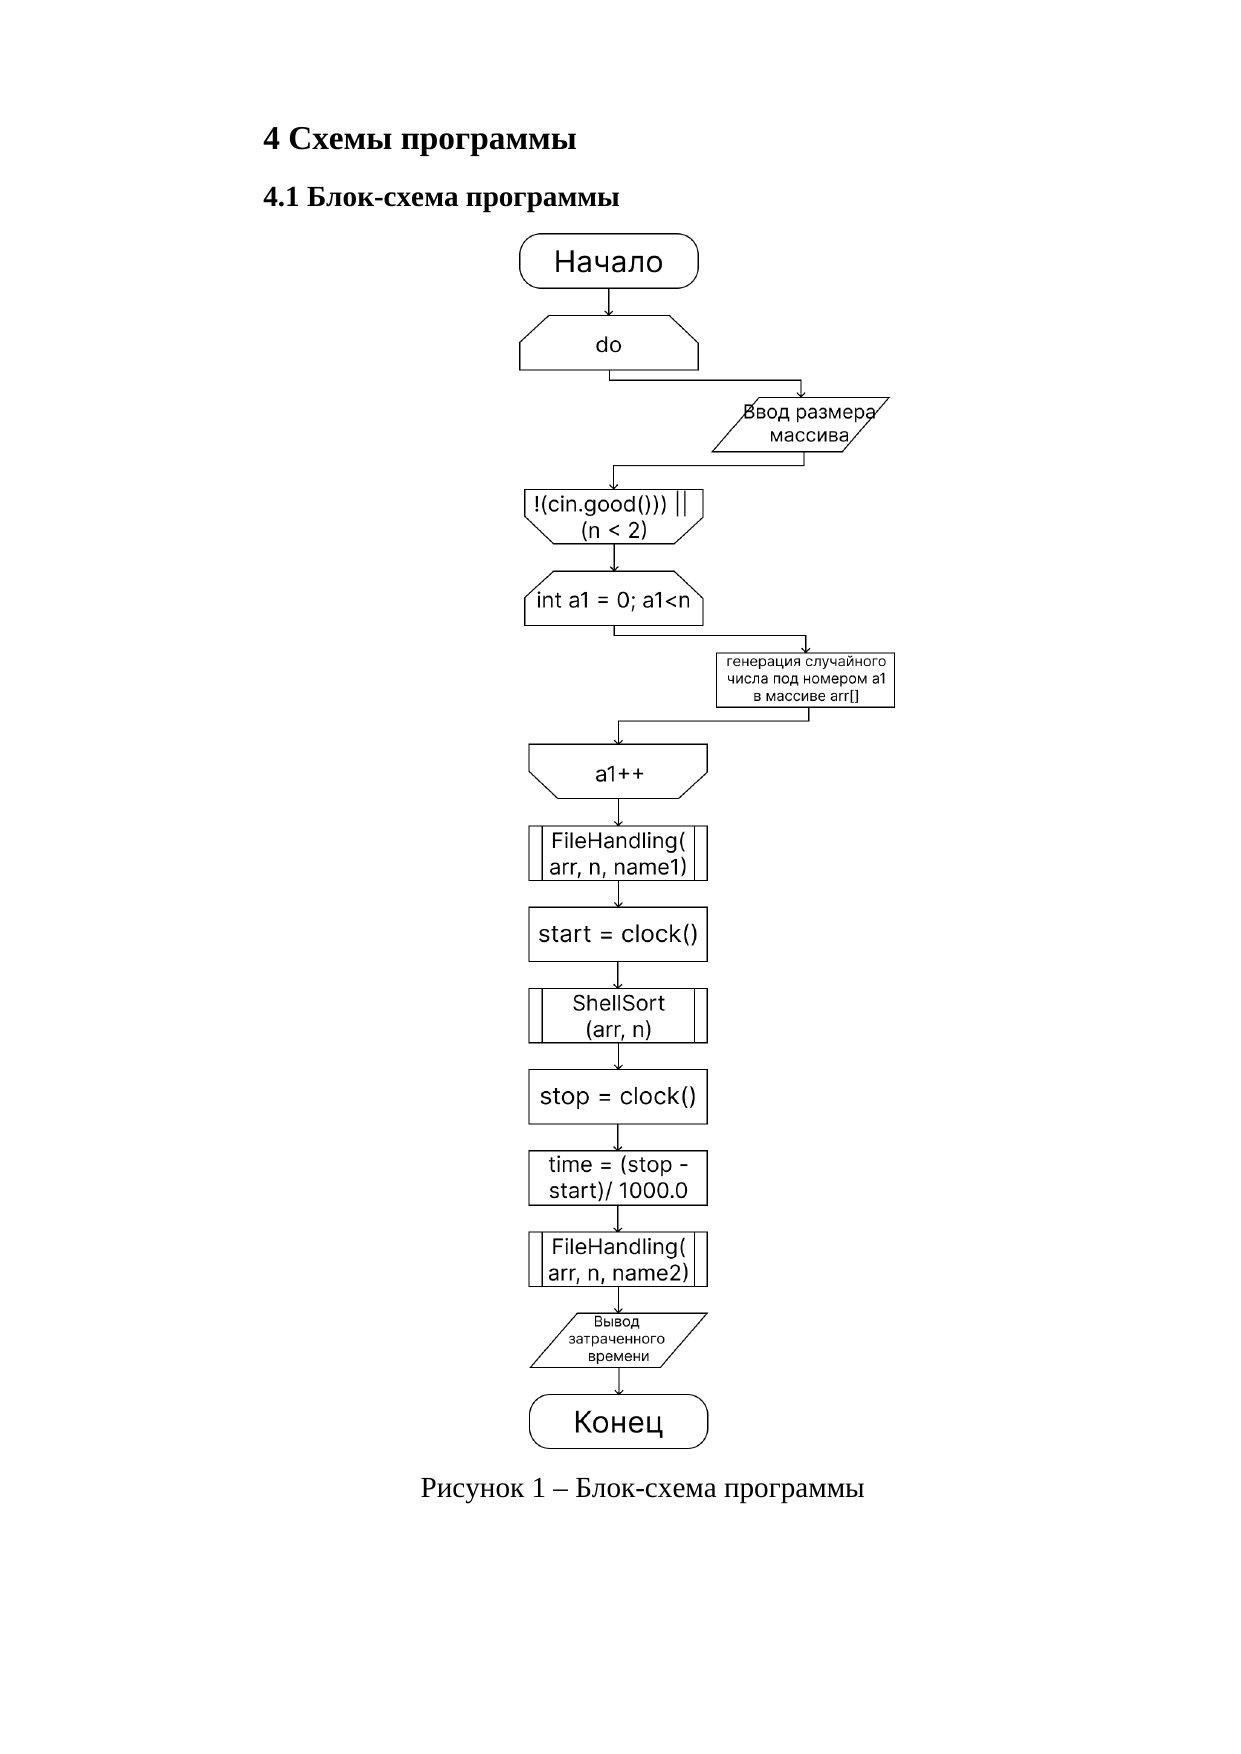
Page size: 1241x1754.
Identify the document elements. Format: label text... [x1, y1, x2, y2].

text Рисунок 1 – Блок-схема программы [177, 1470, 1152, 1504]
picture [519, 233, 895, 1449]
text 4 Схемы программы [190, 118, 1152, 156]
text 4.1 Блок-схема программы [190, 179, 1152, 213]
